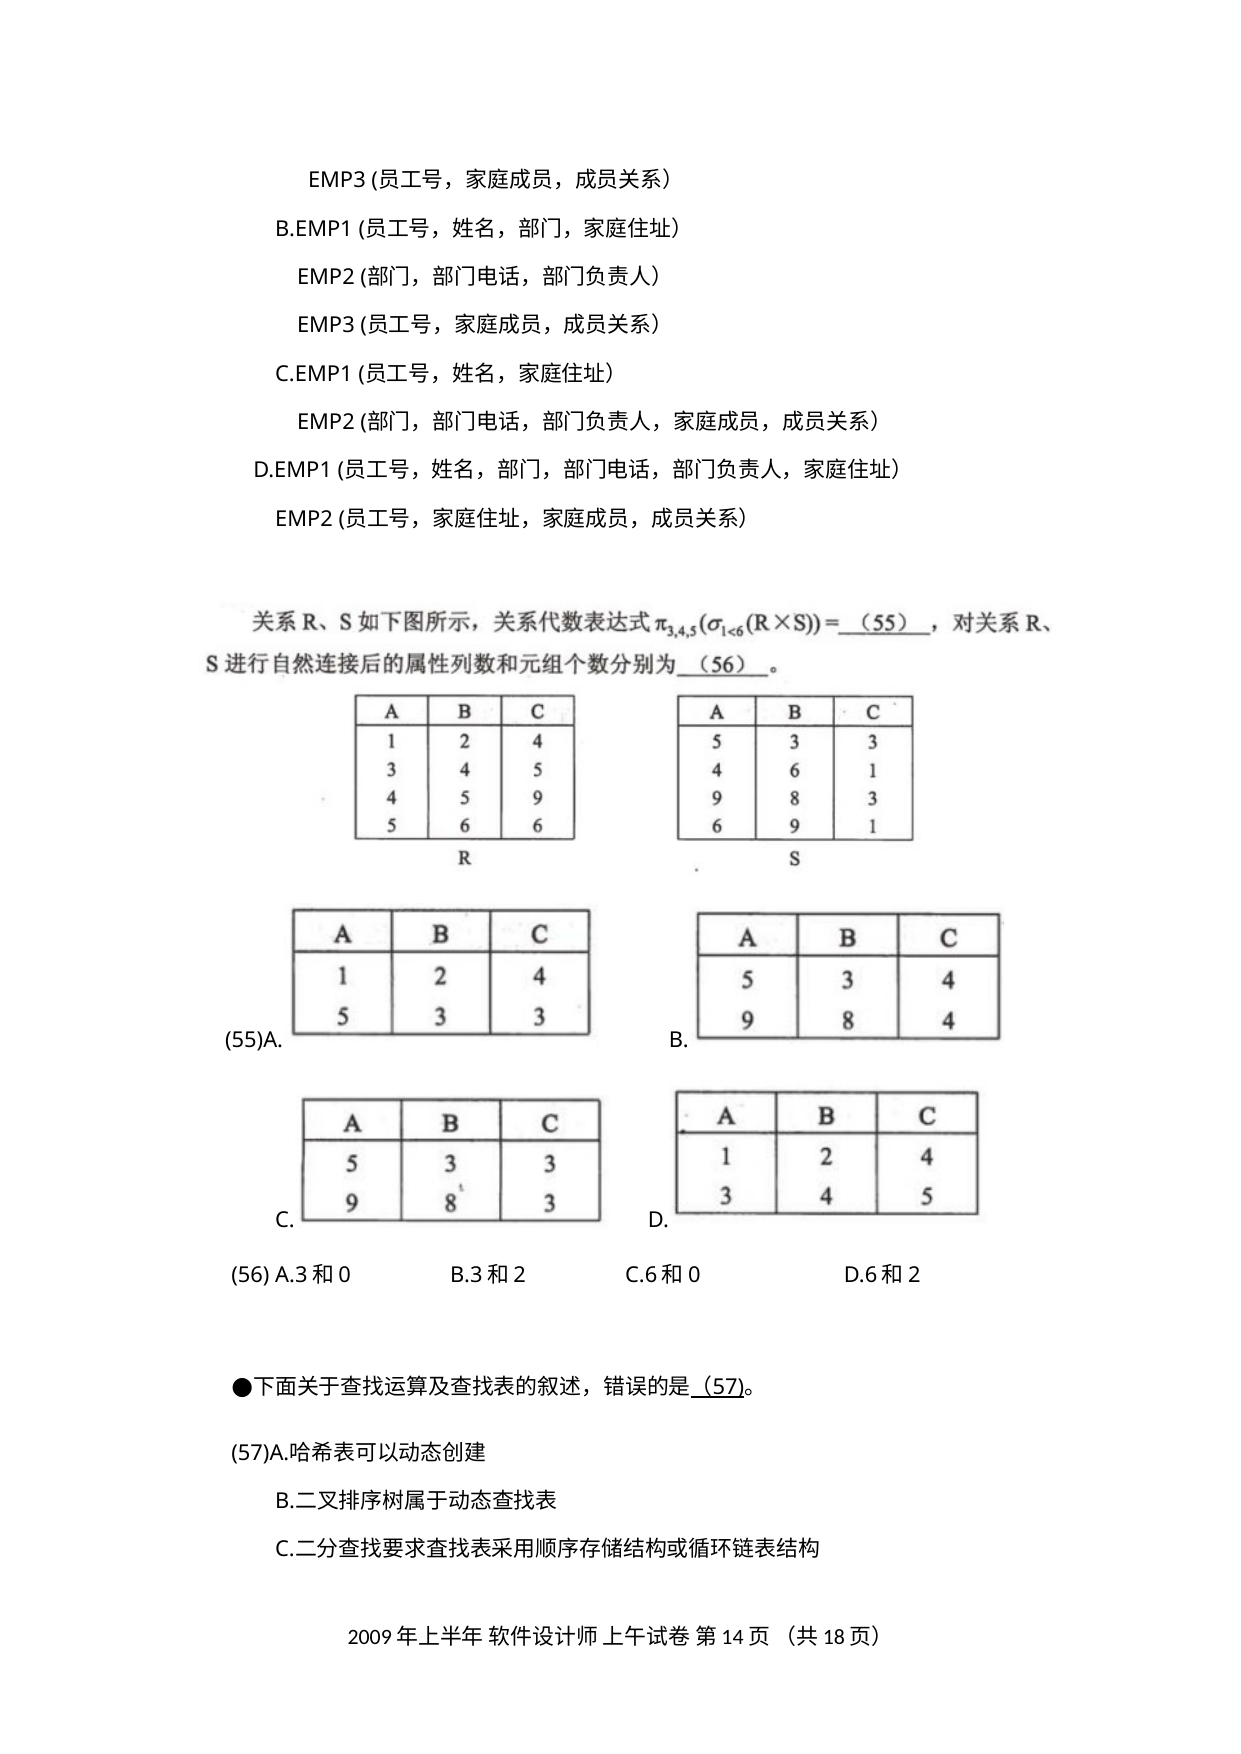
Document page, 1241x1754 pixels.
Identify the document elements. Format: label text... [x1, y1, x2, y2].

text EMP3 (员工号，家庭成员，成员关系） [264, 162, 1053, 194]
picture [283, 903, 599, 1048]
text (57)A.哈希表可以动态创建 [187, 1434, 1053, 1467]
text EMP2 (部门，部门电话，部门负责人，家庭成员，成员关系） [275, 404, 1053, 436]
picture [668, 1079, 988, 1228]
text EMP2 (部门，部门电话，部门负责人） [275, 259, 1053, 291]
text C.EMP1 (员工号，姓名，家庭住址） [187, 355, 1053, 388]
text EMP2 (员工号，家庭住址，家庭成员，成员关系） [187, 500, 1053, 533]
picture [688, 901, 1005, 1048]
text ●下面关于查找运算及查找表的叙述，错误的是（57)。 [187, 1352, 1053, 1417]
picture [294, 1089, 611, 1228]
text (56) A.3和0 B.3和2 C.6和0 D.6和2 [187, 1257, 1053, 1289]
text B.EMP1 (员工号，姓名，部门，家庭住址） [231, 210, 1053, 243]
text C.二分查找要求査找表采用顺序存储结构或循环链表结构 [187, 1531, 1053, 1563]
picture [187, 596, 1053, 881]
text D.EMP1 (员工号，姓名，部门，部门电话，部门负责人，家庭住址） [231, 452, 1053, 484]
text EMP3 (员工号，家庭成员，成员关系） [253, 307, 1053, 339]
text B.二叉排序树属于动态查找表 [231, 1483, 1053, 1515]
